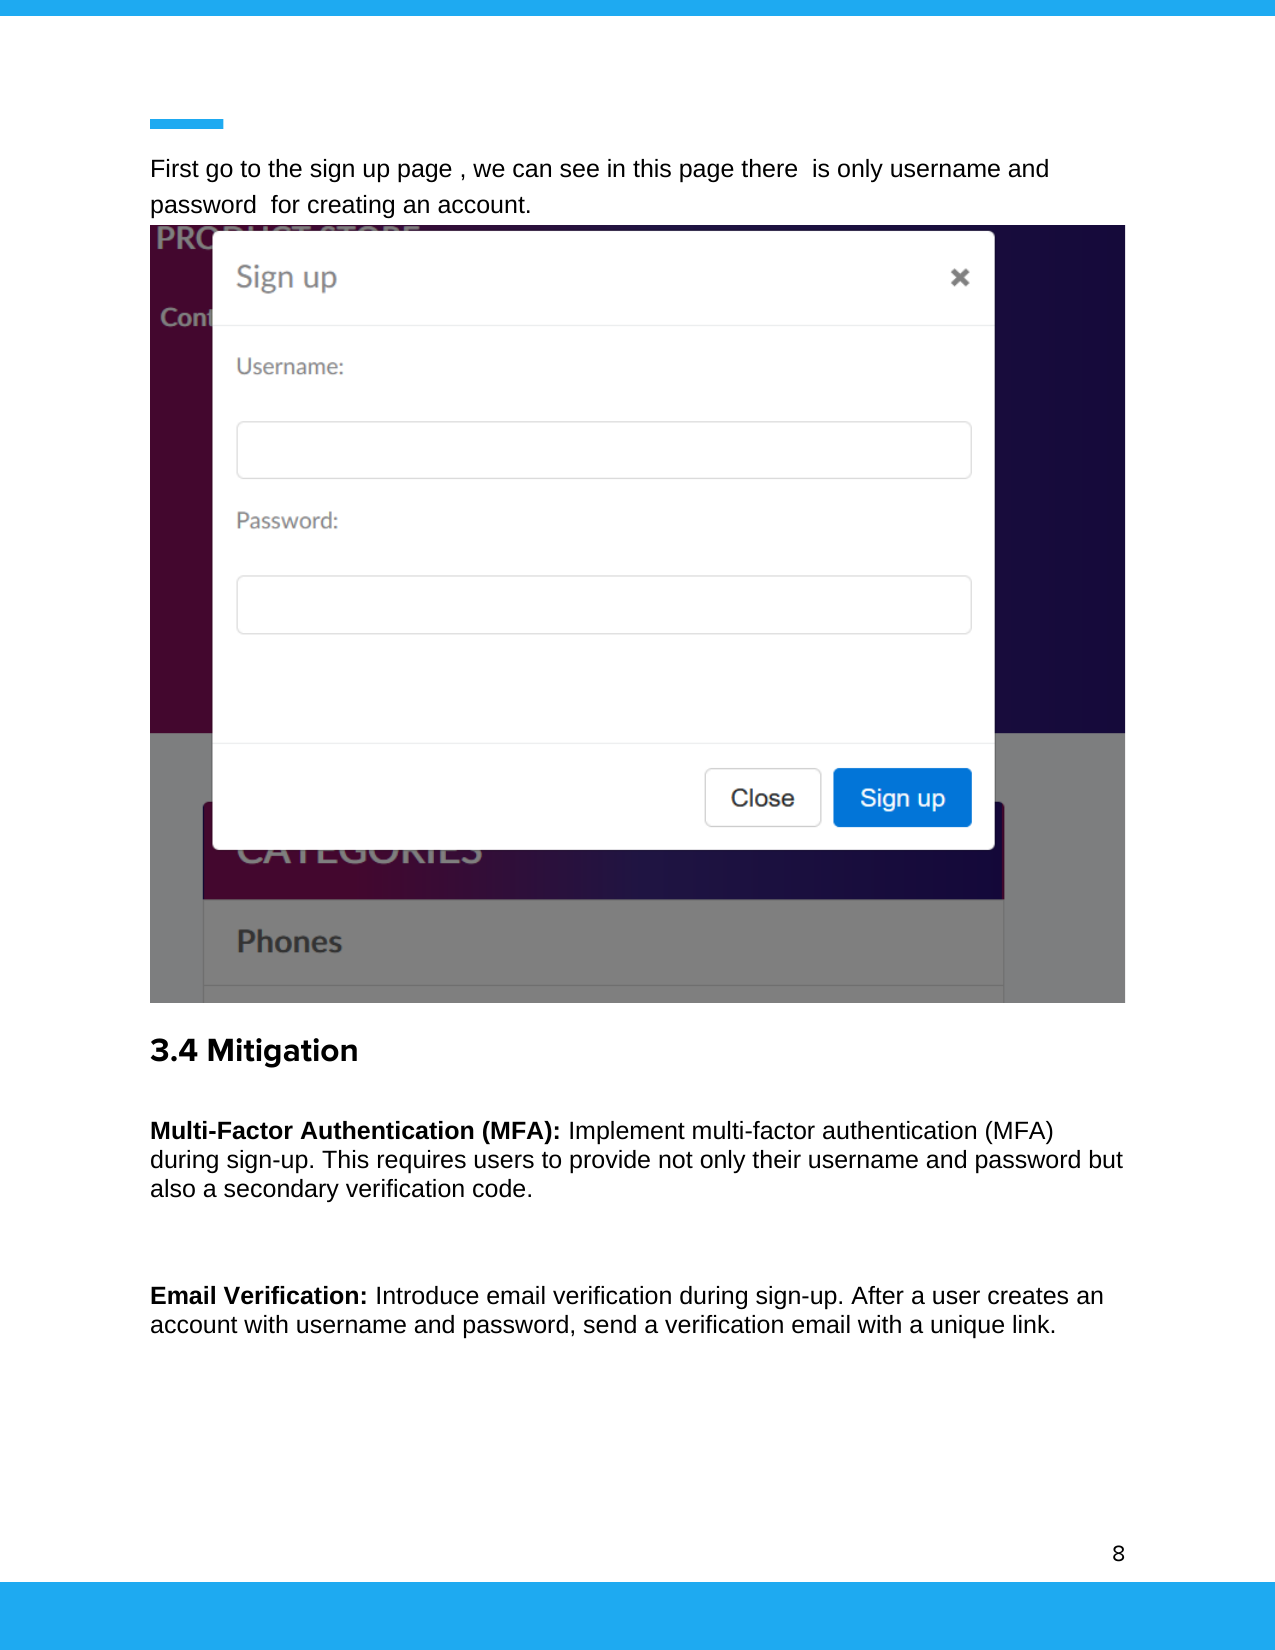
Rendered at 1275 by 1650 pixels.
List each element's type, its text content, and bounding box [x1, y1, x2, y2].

picture [0, 0, 1275, 16]
text First go to the sign up page , we can see in this page there is only username and password for creating an account. [150, 154, 1125, 225]
text Email Verification: Introduce email verification during sign-up. After a user creates an account with username and password, send a verification email with a unique link. [150, 1281, 1125, 1339]
picture [150, 119, 224, 129]
picture [150, 225, 1125, 1003]
text Multi-Factor Authentication (MFA): Implement multi-factor authentication (MFA) during sign-up. This requires users to provide not only their username and password but also a secondary verification code. [150, 1116, 1125, 1202]
picture [0, 1582, 1275, 1650]
subtitle 3.4 Mitigation [150, 1030, 1125, 1071]
